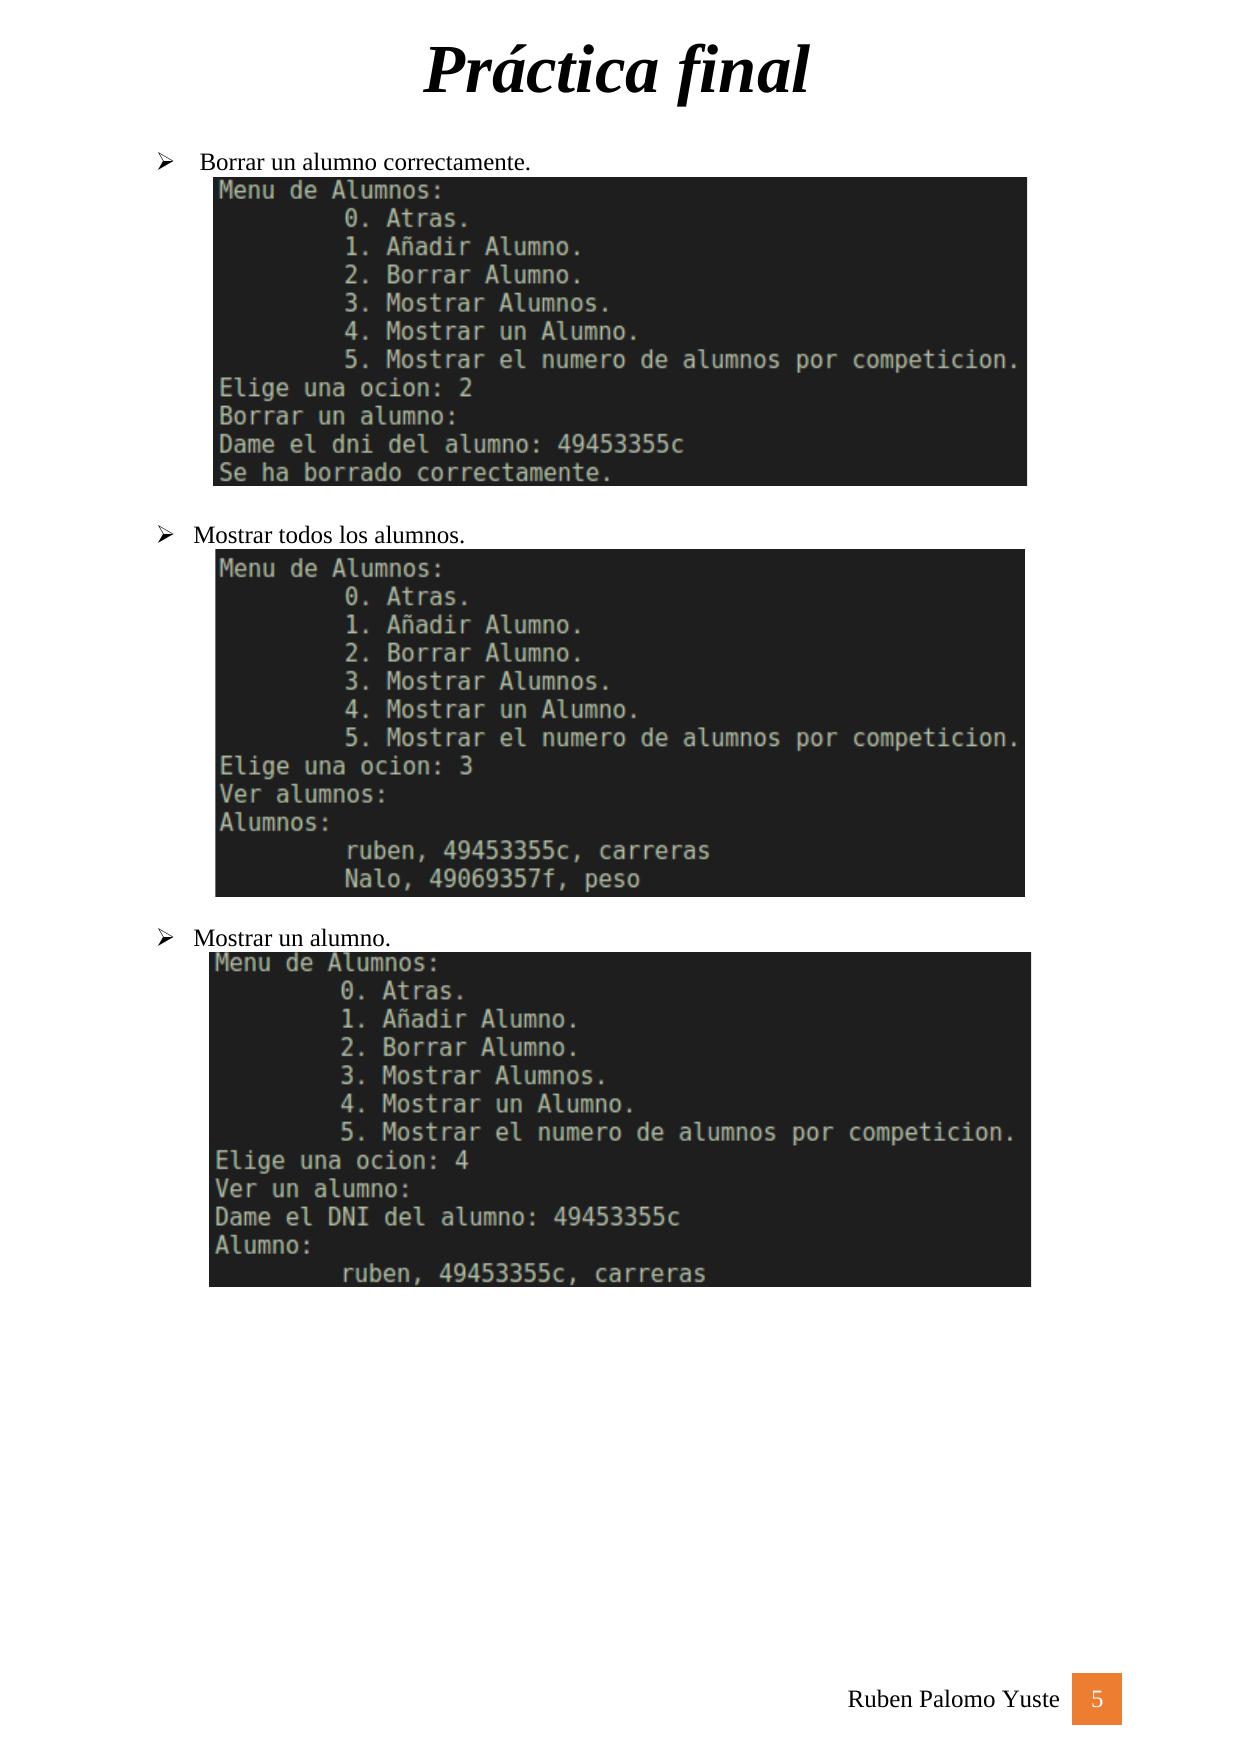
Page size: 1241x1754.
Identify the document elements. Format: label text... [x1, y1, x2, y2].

list Borrar un alumno correctamente. [156, 147, 1122, 176]
picture [215, 549, 1025, 897]
picture [209, 952, 1032, 1287]
list Mostrar todos los alumnos. [156, 521, 1122, 549]
list Mostrar un alumno. [156, 923, 1122, 952]
picture [213, 177, 1028, 486]
